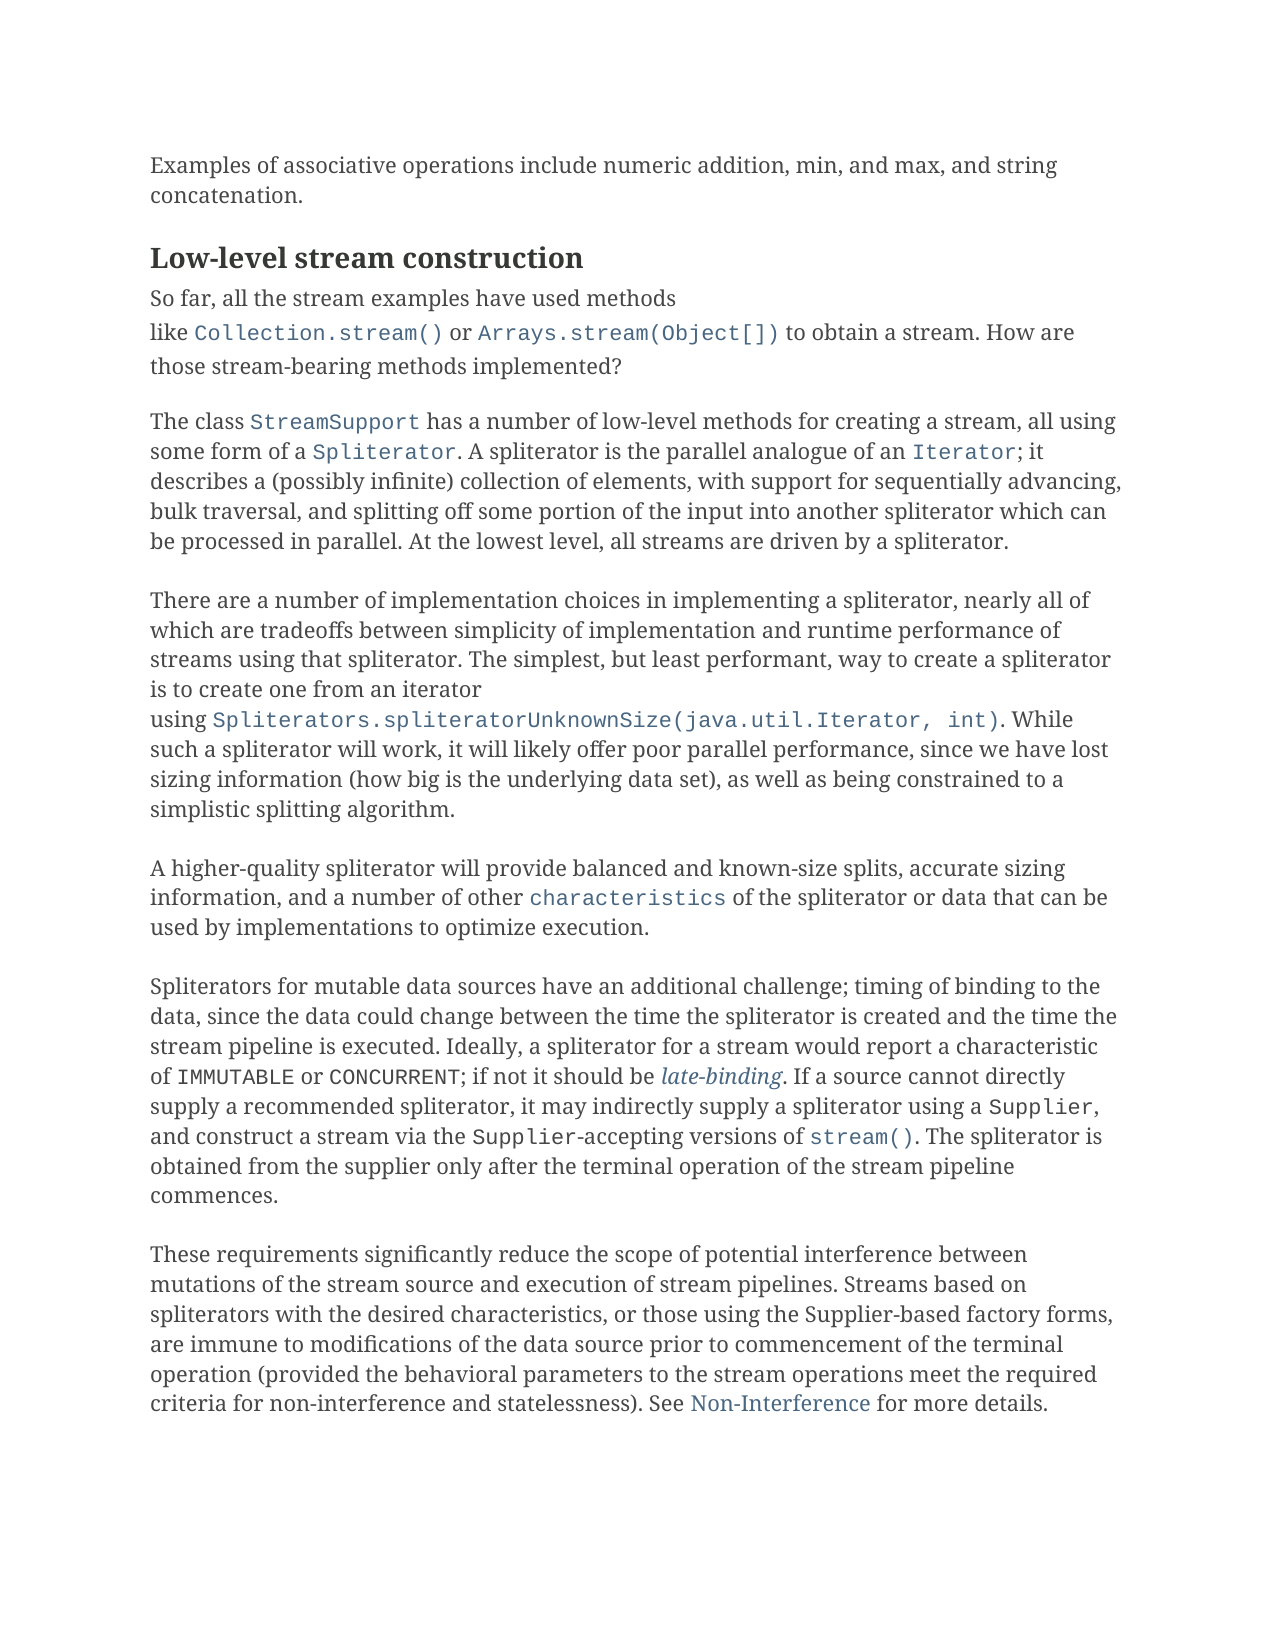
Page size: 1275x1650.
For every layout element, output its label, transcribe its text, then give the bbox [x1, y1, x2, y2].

text Spliterators for mutable data sources have an additional challenge; timing of binding to the data, since the data could change between the time the spliterator is created and the time the stream pipeline is executed. Ideally, a spliterator for a stream would report a characteristic of IMMUTABLE or CONCURRENT; if not it should be late-binding. If a source cannot directly supply a recommended spliterator, it may indirectly supply a spliterator using a Supplier, and construct a stream via the Supplier-accepting versions of stream(). The spliterator is obtained from the supplier only after the terminal operation of the stream pipeline commences. [150, 971, 1125, 1210]
text Examples of associative operations include numeric addition, min, and max, and string concatenation. [150, 150, 1125, 209]
text So far, all the stream examples have used methods like Collection.stream() or Arrays.stream(Object[]) to obtain a stream. How are those stream-bearing methods implemented? [150, 283, 1125, 381]
text A higher-quality spliterator will provide balanced and known-size splits, accurate sizing information, and a number of other characteristics of the spliterator or data that can be used by implementations to optimize execution. [150, 853, 1125, 942]
text The class StreamSupport has a number of low-level methods for creating a stream, all using some form of a Spliterator. A spliterator is the parallel analogue of an Iterator; it describes a (possibly infinite) collection of elements, with support for sequentially advancing, bulk traversal, and splitting off some portion of the input into another spliterator which can be processed in parallel. At the lowest level, all streams are driven by a spliterator. [150, 406, 1125, 556]
text There are a number of implementation choices in implementing a spliterator, nearly all of which are tradeoffs between simplicity of implementation and runtime performance of streams using that spliterator. The simplest, but least performant, way to create a spliterator is to create one from an iterator using Spliterators.spliteratorUnknownSize(java.util.Iterator, int). While such a spliterator will work, it will likely offer poor parallel performance, since we have lost sizing information (how big is the underlying data set), as well as being constrained to a simplistic splitting algorithm. [150, 585, 1125, 823]
text These requirements significantly reduce the scope of potential interference between mutations of the stream source and execution of stream pipelines. Streams based on spliterators with the desired characteristics, or those using the Supplier-based factory forms, are immune to modifications of the data source prior to commencement of the terminal operation (provided the behavioral parameters to the stream operations meet the required criteria for non-interference and statelessness). See Non-Interference for more details. [150, 1239, 1125, 1418]
subtitle Low-level stream construction [150, 239, 1125, 277]
